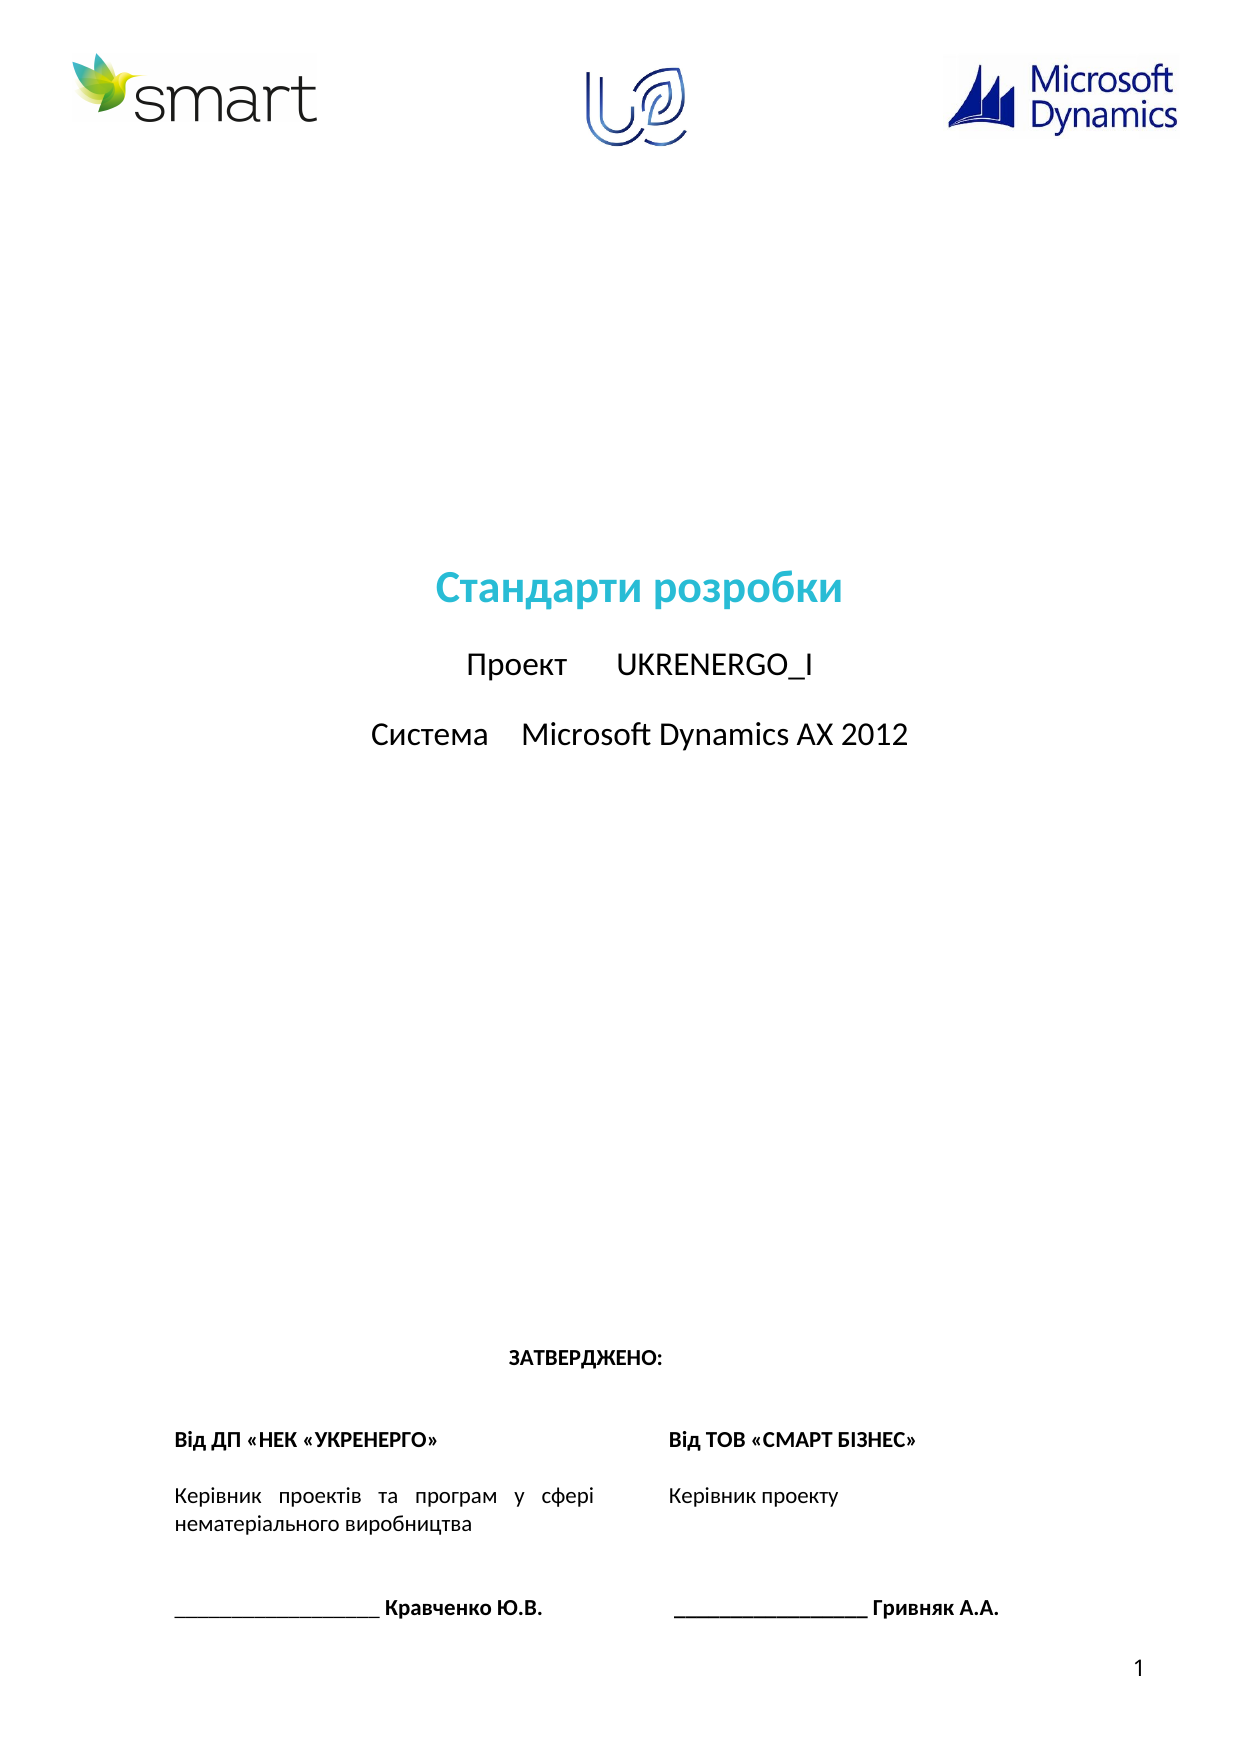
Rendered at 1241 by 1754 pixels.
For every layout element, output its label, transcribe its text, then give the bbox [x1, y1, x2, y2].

picture [943, 53, 1180, 139]
list ЗАТВЕРДЖЕНО: [471, 1343, 1146, 1371]
picture [582, 61, 694, 150]
text Стандарти розробки [133, 558, 1146, 613]
text Система Microsoft Dynamics AX 2012 [133, 713, 1146, 753]
picture [72, 53, 317, 122]
table_header Від ДП «НЕК «УКРЕНЕРГО» Керівник проектів та програм у сфері нематеріального виробництва __________________ Кравченко Ю.В. [163, 1425, 606, 1621]
table_header Від ТОВ «СМАРТ БІЗНЕС» Керівник проекту _________________ Гривняк А.А. [606, 1425, 1069, 1621]
text Проект UKRENERGO_I [133, 643, 1146, 683]
